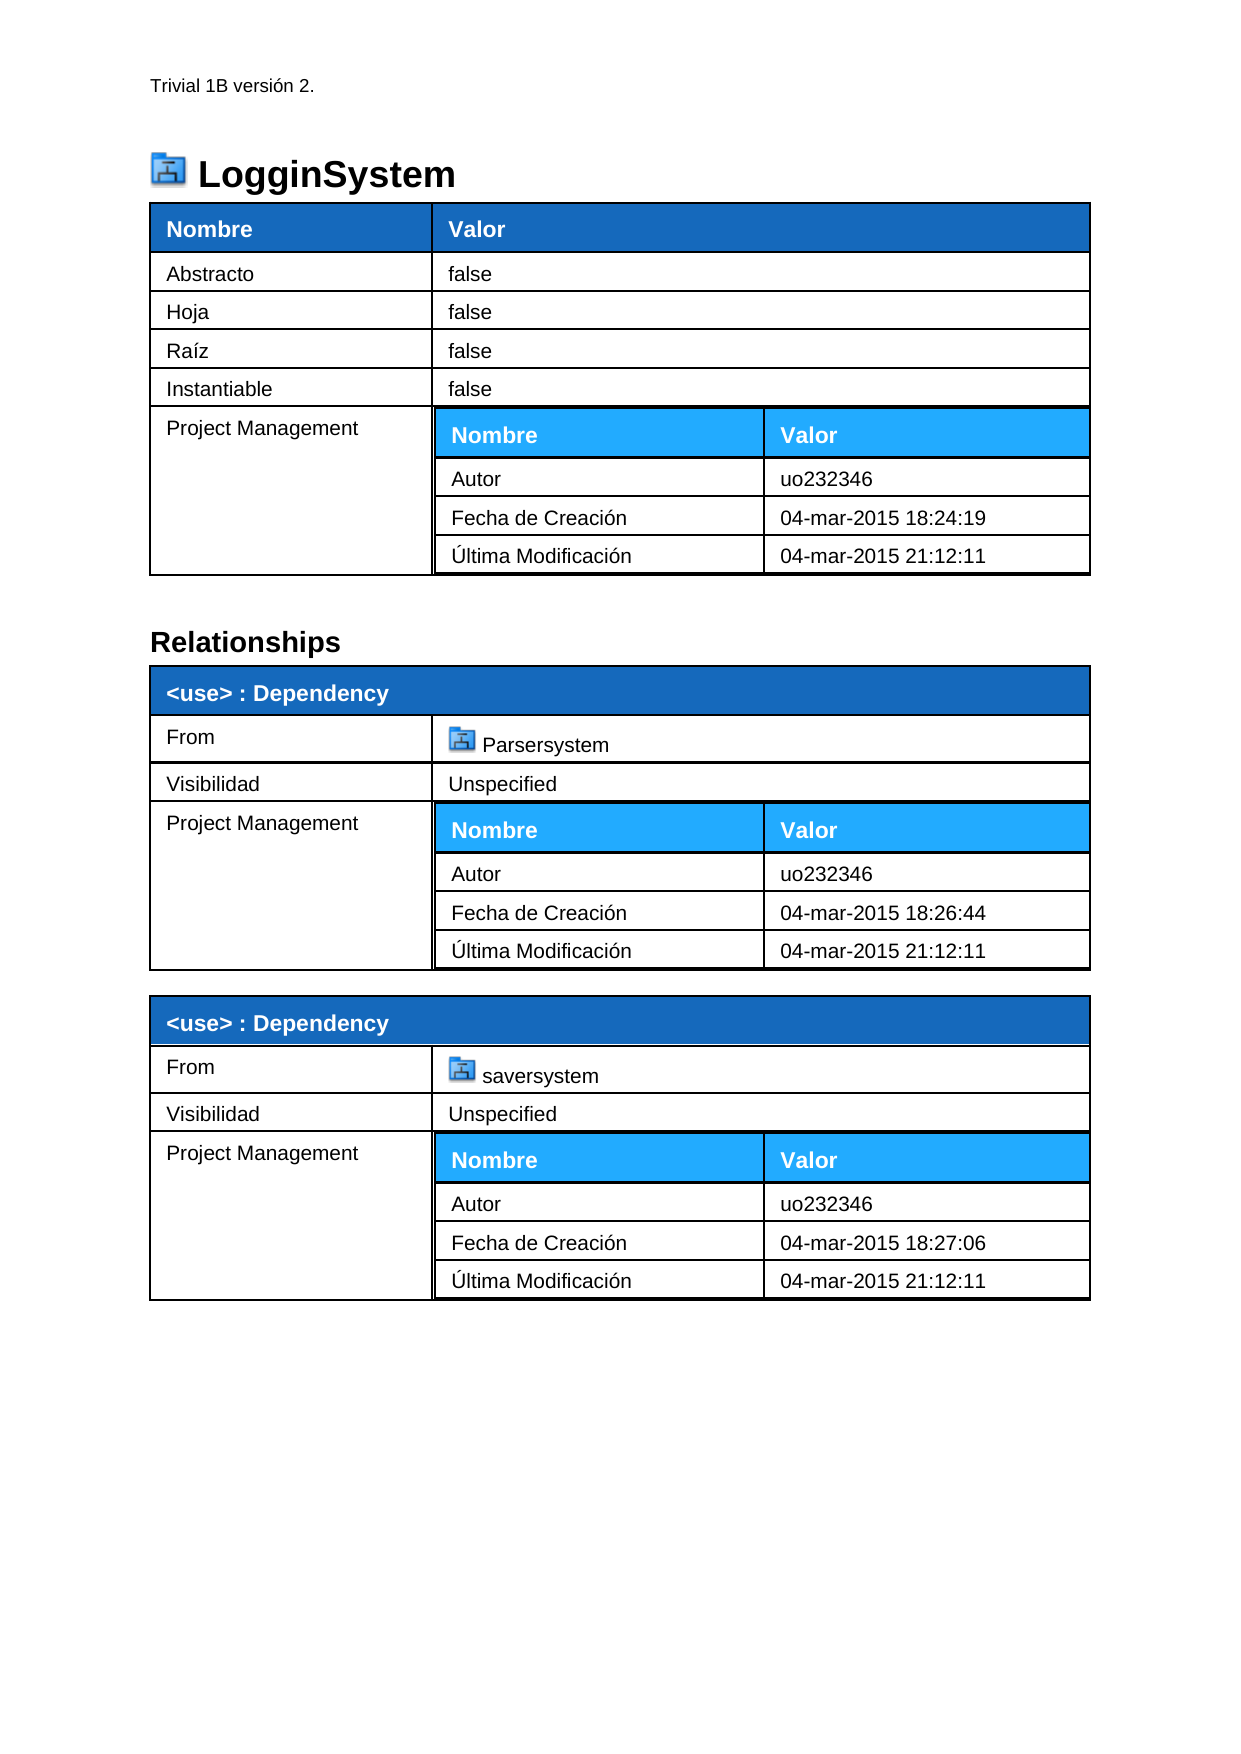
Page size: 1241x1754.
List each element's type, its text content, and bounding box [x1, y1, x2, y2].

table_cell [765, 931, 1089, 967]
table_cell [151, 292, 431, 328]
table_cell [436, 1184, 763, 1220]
subtitle Relationships [150, 625, 1090, 659]
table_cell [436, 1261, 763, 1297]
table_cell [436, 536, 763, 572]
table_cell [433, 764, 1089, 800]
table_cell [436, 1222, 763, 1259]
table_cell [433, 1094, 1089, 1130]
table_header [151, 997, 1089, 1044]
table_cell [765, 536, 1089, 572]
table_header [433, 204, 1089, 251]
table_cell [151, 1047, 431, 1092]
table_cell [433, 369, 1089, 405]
picture [150, 150, 188, 188]
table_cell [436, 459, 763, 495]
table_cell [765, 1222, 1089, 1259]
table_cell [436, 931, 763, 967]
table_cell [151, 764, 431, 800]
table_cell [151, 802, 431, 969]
subtitle LogginSystem [150, 150, 1090, 195]
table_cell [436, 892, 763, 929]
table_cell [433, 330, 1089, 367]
picture [448, 1055, 477, 1083]
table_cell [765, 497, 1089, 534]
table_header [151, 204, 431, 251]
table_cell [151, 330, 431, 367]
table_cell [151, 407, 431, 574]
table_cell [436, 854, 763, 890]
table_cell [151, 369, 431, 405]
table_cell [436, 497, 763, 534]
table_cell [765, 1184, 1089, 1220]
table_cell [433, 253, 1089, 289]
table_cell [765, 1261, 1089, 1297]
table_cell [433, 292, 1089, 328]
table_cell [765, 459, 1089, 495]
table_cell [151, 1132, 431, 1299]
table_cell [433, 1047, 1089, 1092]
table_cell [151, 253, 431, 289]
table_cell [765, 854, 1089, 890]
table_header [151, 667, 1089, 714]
picture [448, 724, 477, 753]
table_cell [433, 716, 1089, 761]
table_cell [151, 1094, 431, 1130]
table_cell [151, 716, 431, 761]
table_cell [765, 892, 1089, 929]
